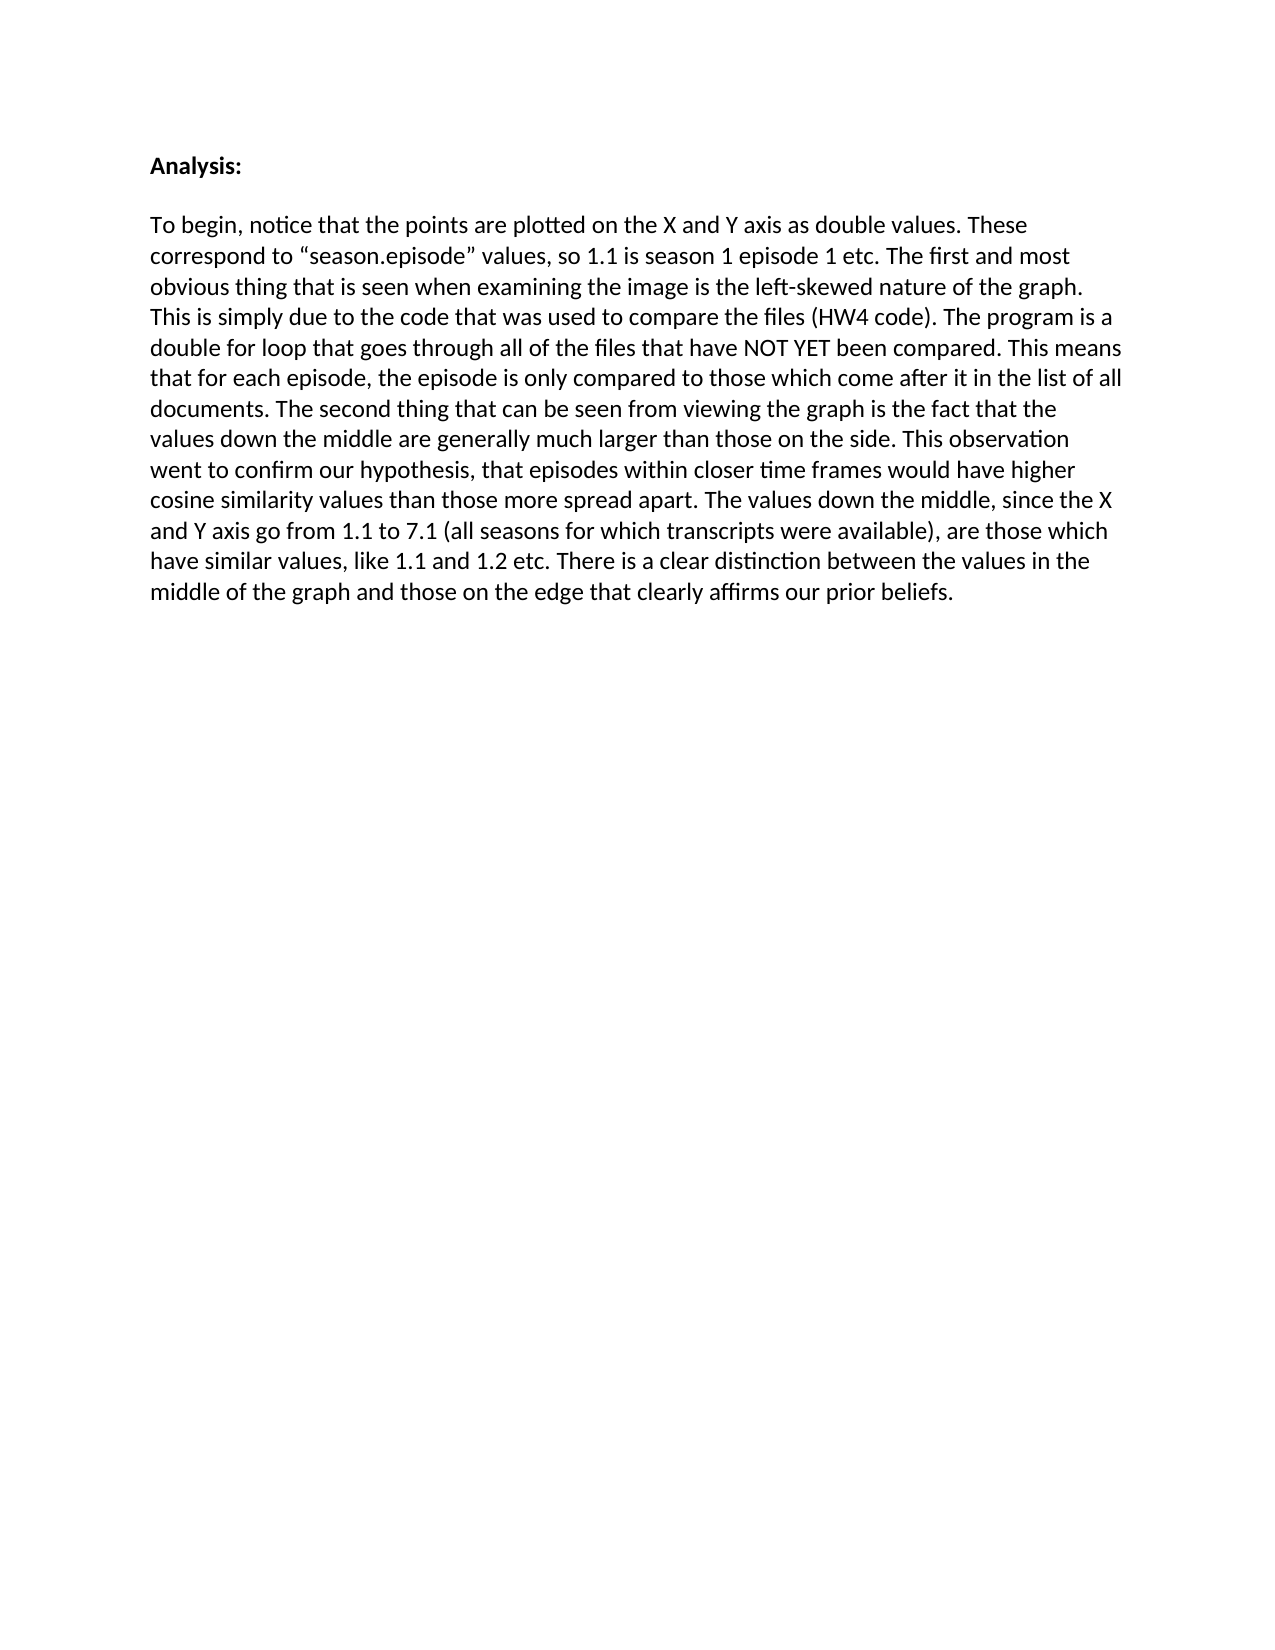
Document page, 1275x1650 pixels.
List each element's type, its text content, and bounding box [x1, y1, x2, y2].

text To begin, notice that the points are plotted on the X and Y axis as double values. These correspond to “season.episode” values, so 1.1 is season 1 episode 1 etc. The first and most obvious thing that is seen when examining the image is the left-skewed nature of the graph. This is simply due to the code that was used to compare the files (HW4 code). The program is a double for loop that goes through all of the files that have NOT YET been compared. This means that for each episode, the episode is only compared to those which come after it in the list of all documents. The second thing that can be seen from viewing the graph is the fact that the values down the middle are generally much larger than those on the side. This observation went to confirm our hypothesis, that episodes within closer time frames would have higher cosine similarity values than those more spread apart. The values down the middle, since the X and Y axis go from 1.1 to 7.1 (all seasons for which transcripts were available), are those which have similar values, like 1.1 and 1.2 etc. There is a clear distinction between the values in the middle of the graph and those on the edge that clearly affirms our prior beliefs. [150, 210, 1125, 606]
text Analysis: [150, 150, 1125, 181]
